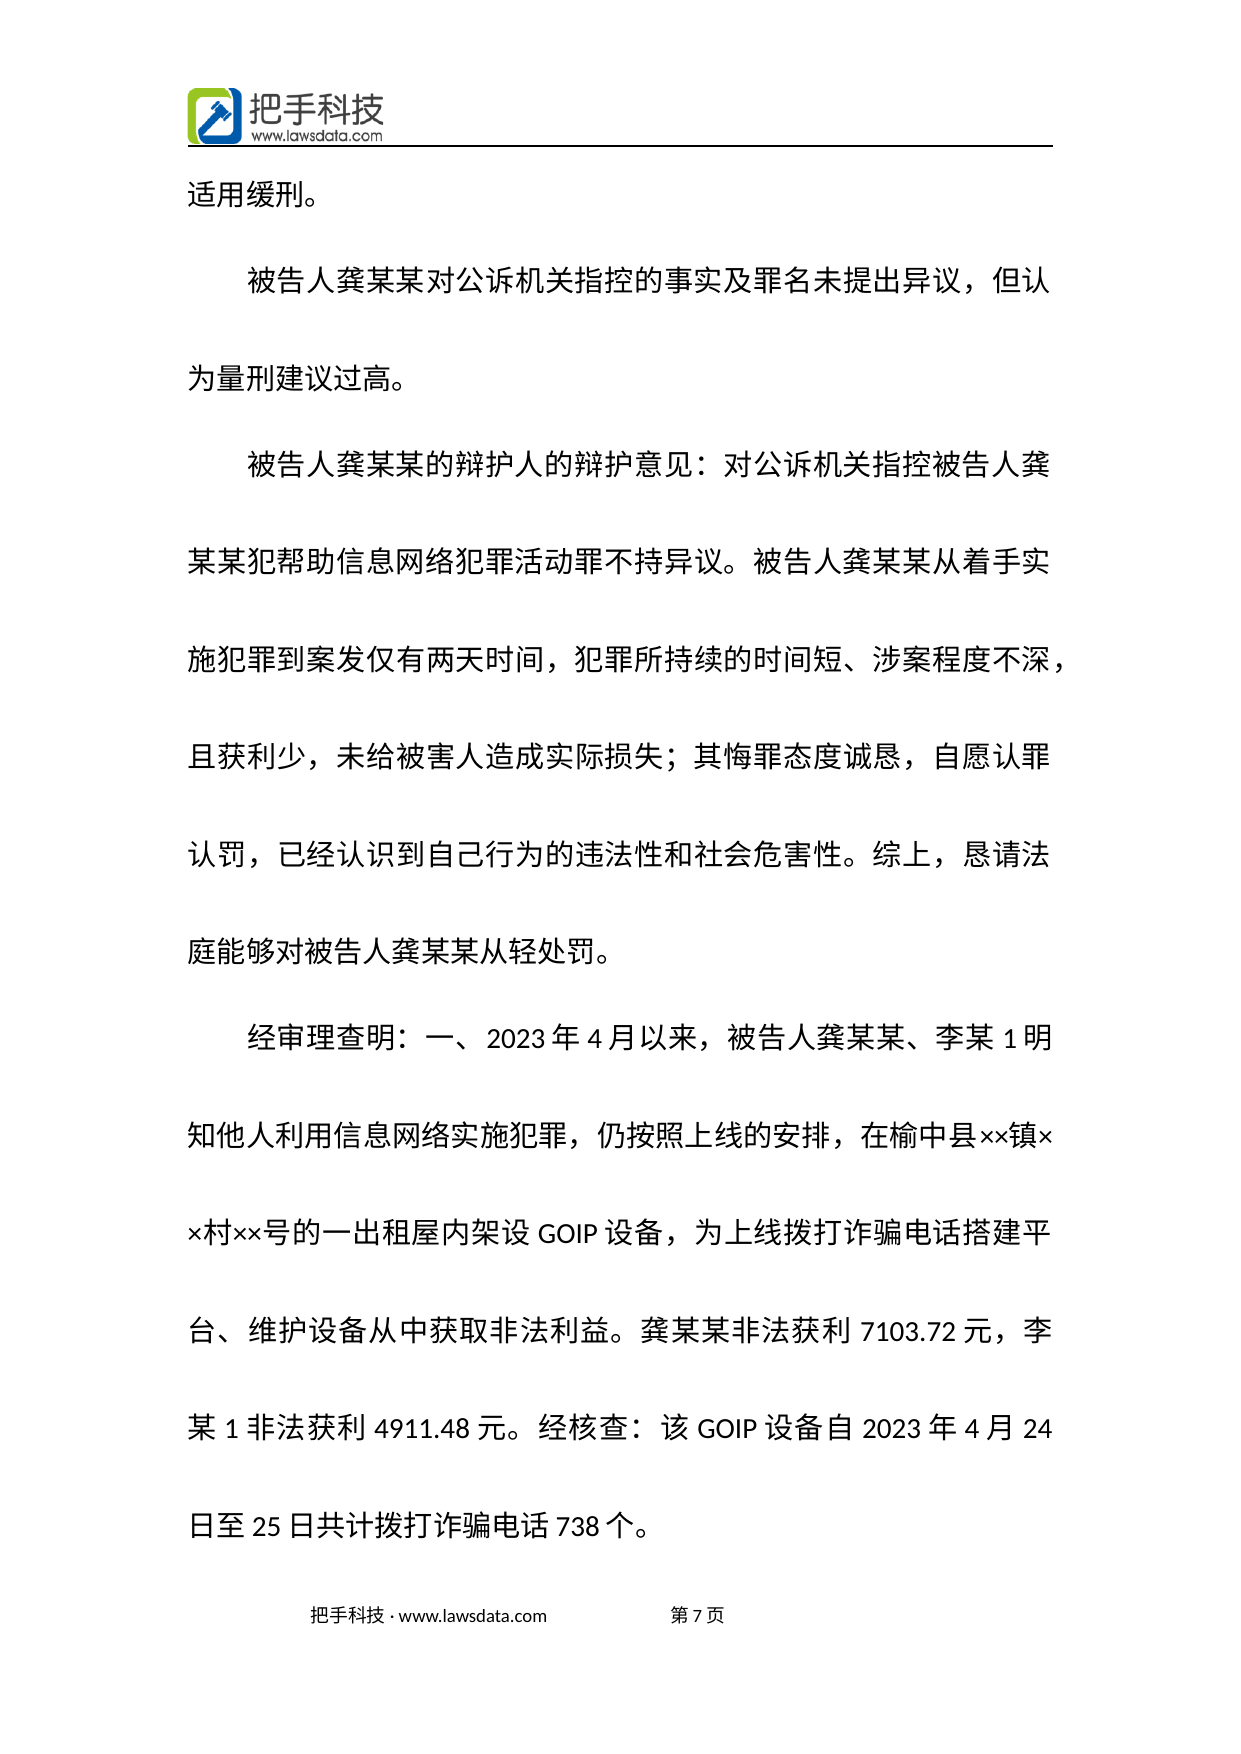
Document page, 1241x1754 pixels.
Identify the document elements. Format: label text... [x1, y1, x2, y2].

picture [187, 88, 384, 144]
text 被告人龚某某对公诉机关指控的事实及罪名未提出异议，但认为量刑建议过高。 [187, 246, 1053, 409]
text 经审理查明：一、2023年4月以来，被告人龚某某、李某1明知他人利用信息网络实施犯罪，仍按照上线的安排，在榆中县××镇××村××号的一出租屋内架设GOIP设备，为上线拨打诈骗电话搭建平台、维护设备从中获取非法利益。龚某某非法获利7103.72元，李某1非法获利4911.48元。经核查：该GOIP设备自2023年4月24日至25日共计拨打诈骗电话738个。 [187, 1004, 1053, 1556]
text 被告人龚某某的辩护人的辩护意见：对公诉机关指控被告人龚某某犯帮助信息网络犯罪活动罪不持异议。被告人龚某某从着手实施犯罪到案发仅有两天时间，犯罪所持续的时间短、涉案程度不深，且获利少，未给被害人造成实际损失；其悔罪态度诚恳，自愿认罪认罚，已经认识到自己行为的违法性和社会危害性。综上，恳请法庭能够对被告人龚某某从轻处罚。 [187, 430, 1053, 982]
